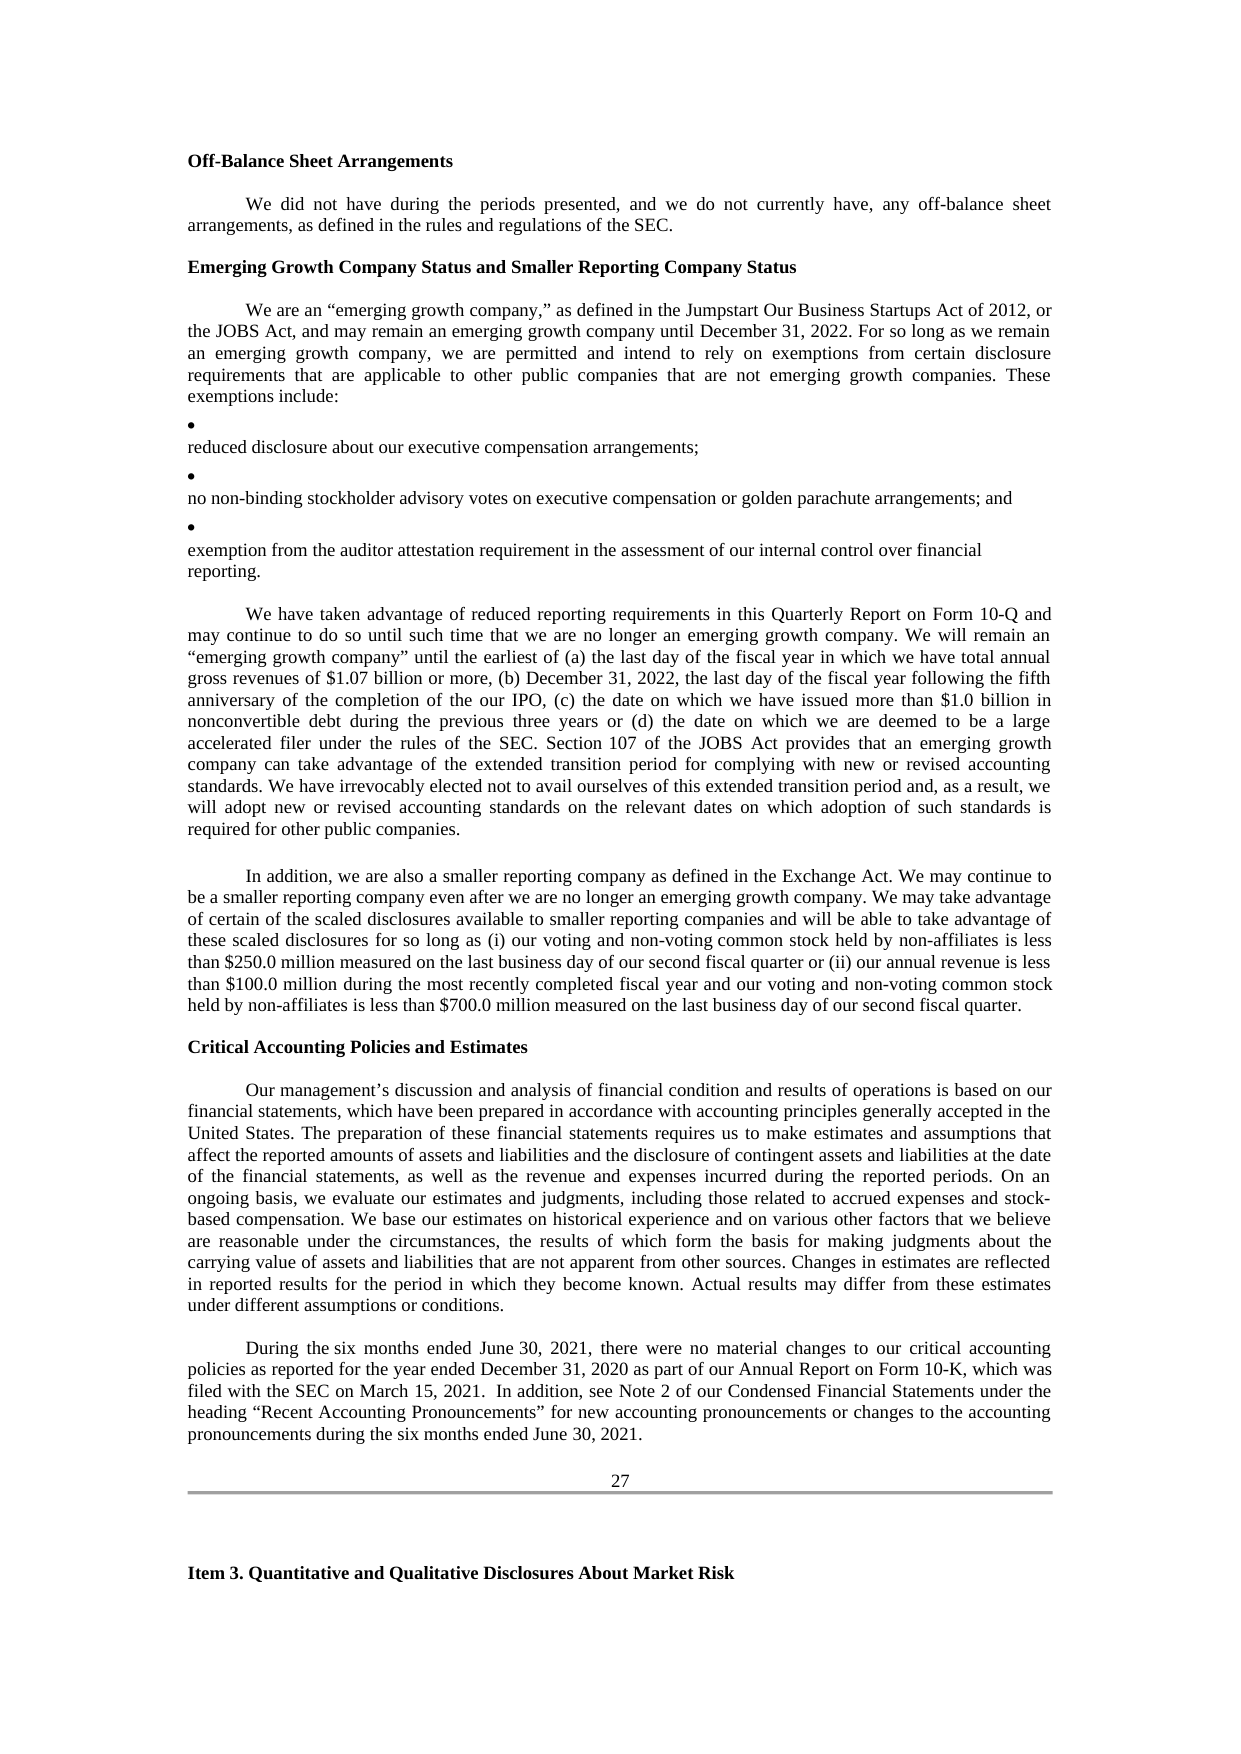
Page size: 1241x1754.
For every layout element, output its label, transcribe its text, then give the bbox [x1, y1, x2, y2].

text We have taken advantage of reduced reporting requirements in this Quarterly Report on Form 10-Q and may continue to do so until such time that we are no longer an emerging growth company. We will remain an “emerging growth company” until the earliest of (a) the last day of the fiscal year in which we have total annual gross revenues of $1.07 billion or more, (b) December 31, 2022, the last day of the fiscal year following the fifth anniversary of the completion of the our IPO, (c) the date on which we have issued more than $1.0 billion in nonconvertible debt during the previous three years or (d) the date on which we are deemed to be a large accelerated filer under the rules of the SEC. Section 107 of the JOBS Act provides that an emerging growth company can take advantage of the extended transition period for complying with new or revised accounting standards. We have irrevocably elected not to avail ourselves of this extended transition period and, as a result, we will adopt new or revised accounting standards on the relevant dates on which adoption of such standards is required for other public companies. [187, 602, 1053, 839]
text reduced disclosure about our executive compensation arrangements; [187, 436, 1053, 458]
text We are an “emerging growth company,” as defined in the Jumpstart Our Business Startups Act of 2012, or the JOBS Act, and may remain an emerging growth company until December 31, 2022. For so long as we remain an emerging growth company, we are permitted and intend to rely on exemptions from certain disclosure requirements that are applicable to other public companies that are not emerging growth companies. These exemptions include: [187, 299, 1053, 407]
text Emerging Growth Company Status and Smaller Reporting Company Status [187, 256, 1053, 278]
text Critical Accounting Policies and Estimates [187, 1036, 1053, 1058]
text 27 [187, 1469, 1053, 1491]
text During the six months ended June 30, 2021, there were no material changes to our critical accounting policies as reported for the year ended December 31, 2020 as part of our Annual Report on Form 10-K, which was filed with the SEC on March 15, 2021. In addition, see Note 2 of our Condensed Financial Statements under the heading “Recent Accounting Pronouncements” for new accounting pronouncements or changes to the accounting pronouncements during the six months ended June 30, 2021. [187, 1337, 1053, 1444]
text In addition, we are also a smaller reporting company as defined in the Exchange Act. We may continue to be a smaller reporting company even after we are no longer an emerging growth company. We may take advantage of certain of the scaled disclosures available to smaller reporting companies and will be able to take advantage of these scaled disclosures for so long as (i) our voting and non-voting common stock held by non-affiliates is less than $250.0 million measured on the last business day of our second fiscal quarter or (ii) our annual revenue is less than $100.0 million during the most recently completed fiscal year and our voting and non-voting common stock held by non-affiliates is less than $700.0 million measured on the last business day of our second fiscal quarter. [187, 864, 1053, 1016]
text Item 3. Quantitative and Qualitative Disclosures About Market Risk [187, 1562, 1053, 1584]
text Our management’s discussion and analysis of financial condition and results of operations is based on our financial statements, which have been prepared in accordance with accounting principles generally accepted in the United States. The preparation of these financial statements requires us to make estimates and assumptions that affect the reported amounts of assets and liabilities and the disclosure of contingent assets and liabilities at the date of the financial statements, as well as the revenue and expenses incurred during the reported periods. On an ongoing basis, we evaluate our estimates and judgments, including those related to accrued expenses and stock-based compensation. We base our estimates on historical experience and on various other factors that we believe are reasonable under the circumstances, the results of which form the basis for making judgments about the carrying value of assets and liabilities that are not apparent from other sources. Changes in estimates are reflected in reported results for the period in which they become known. Actual results may differ from these estimates under different assumptions or conditions. [187, 1079, 1053, 1316]
text exemption from the auditor attestation requirement in the assessment of our internal control over financial reporting. [187, 538, 1053, 582]
text no non-binding stockholder advisory votes on executive compensation or golden parachute arrangements; and [187, 487, 1053, 509]
text Off-Balance Sheet Arrangements [187, 150, 1053, 172]
text We did not have during the periods presented, and we do not currently have, any off-balance sheet arrangements, as defined in the rules and regulations of the SEC. [187, 192, 1053, 236]
